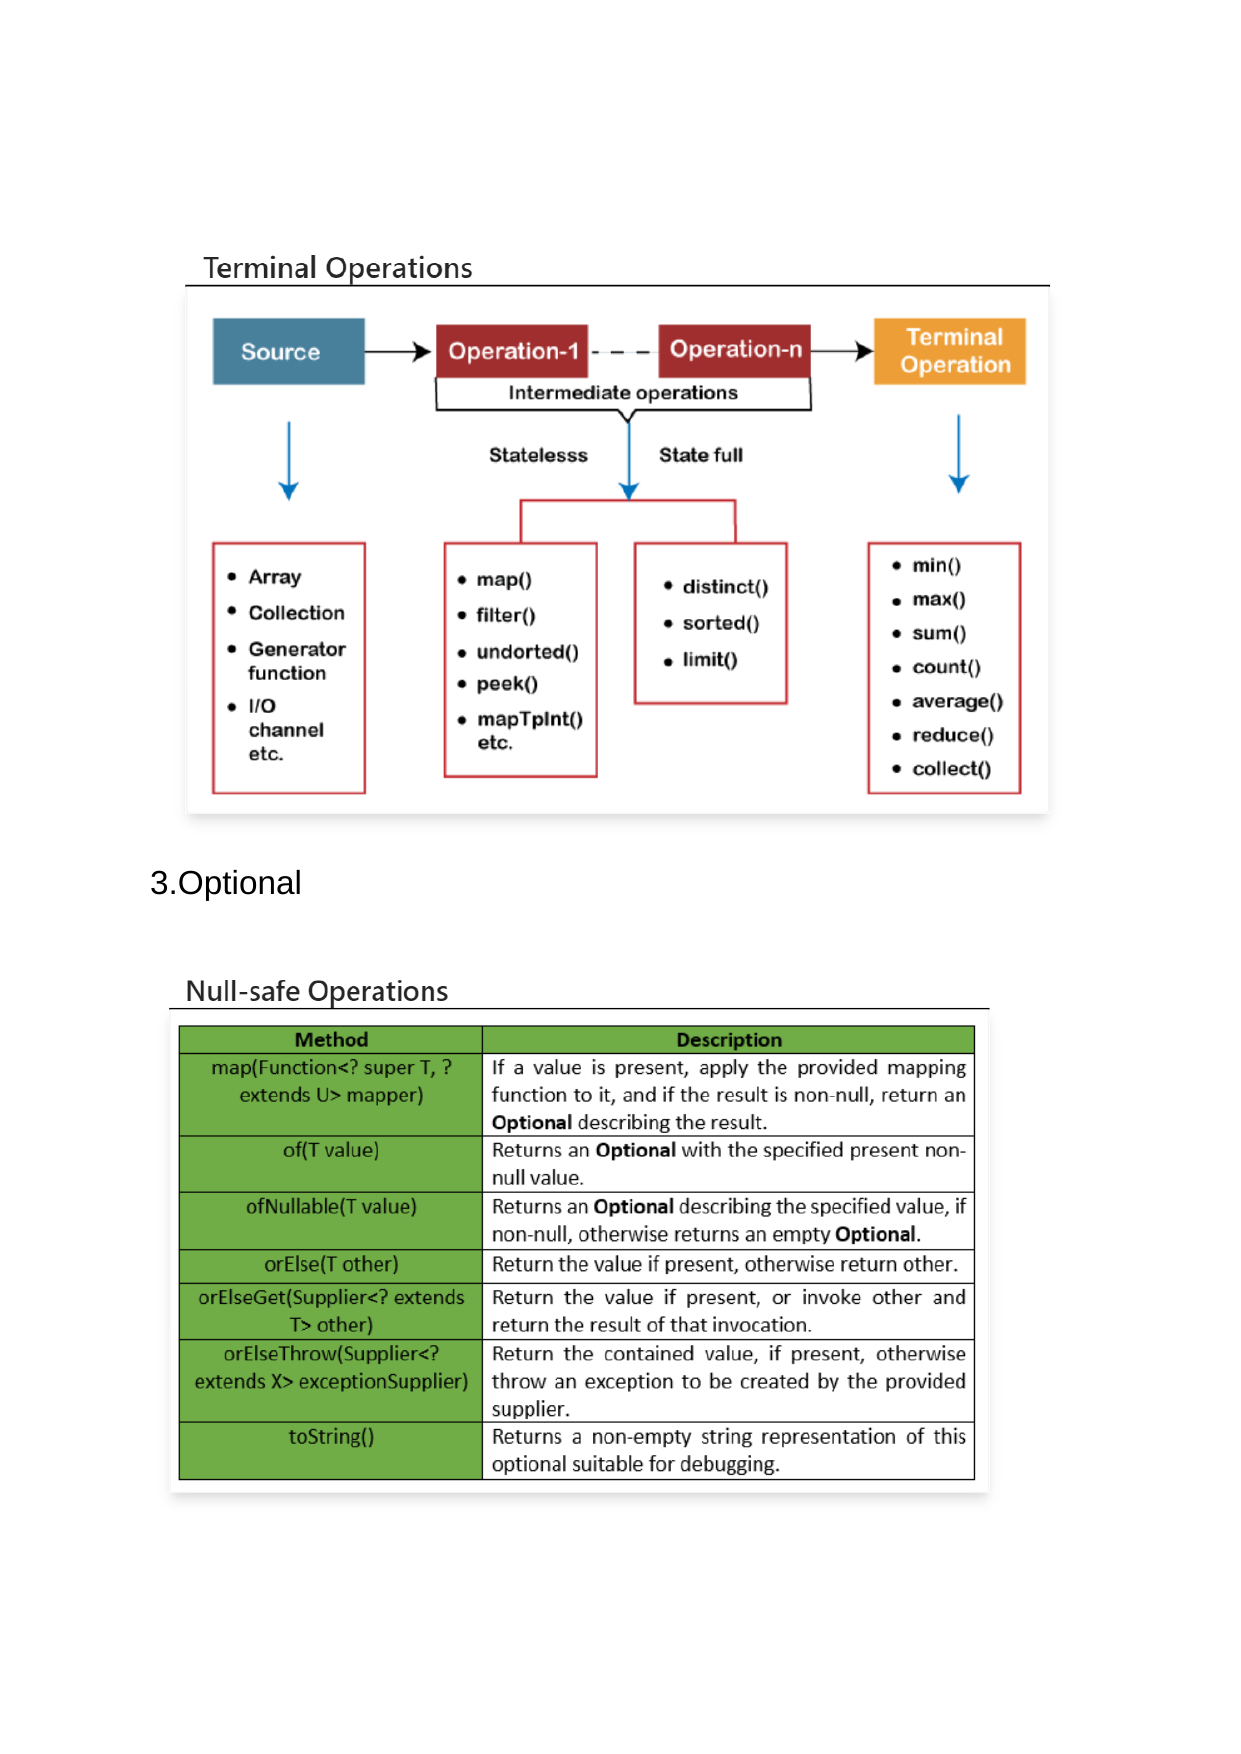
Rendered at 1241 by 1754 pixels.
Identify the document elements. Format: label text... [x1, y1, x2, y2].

picture [150, 238, 1091, 860]
picture [150, 951, 1011, 1535]
text 3.Optional [150, 863, 1090, 901]
